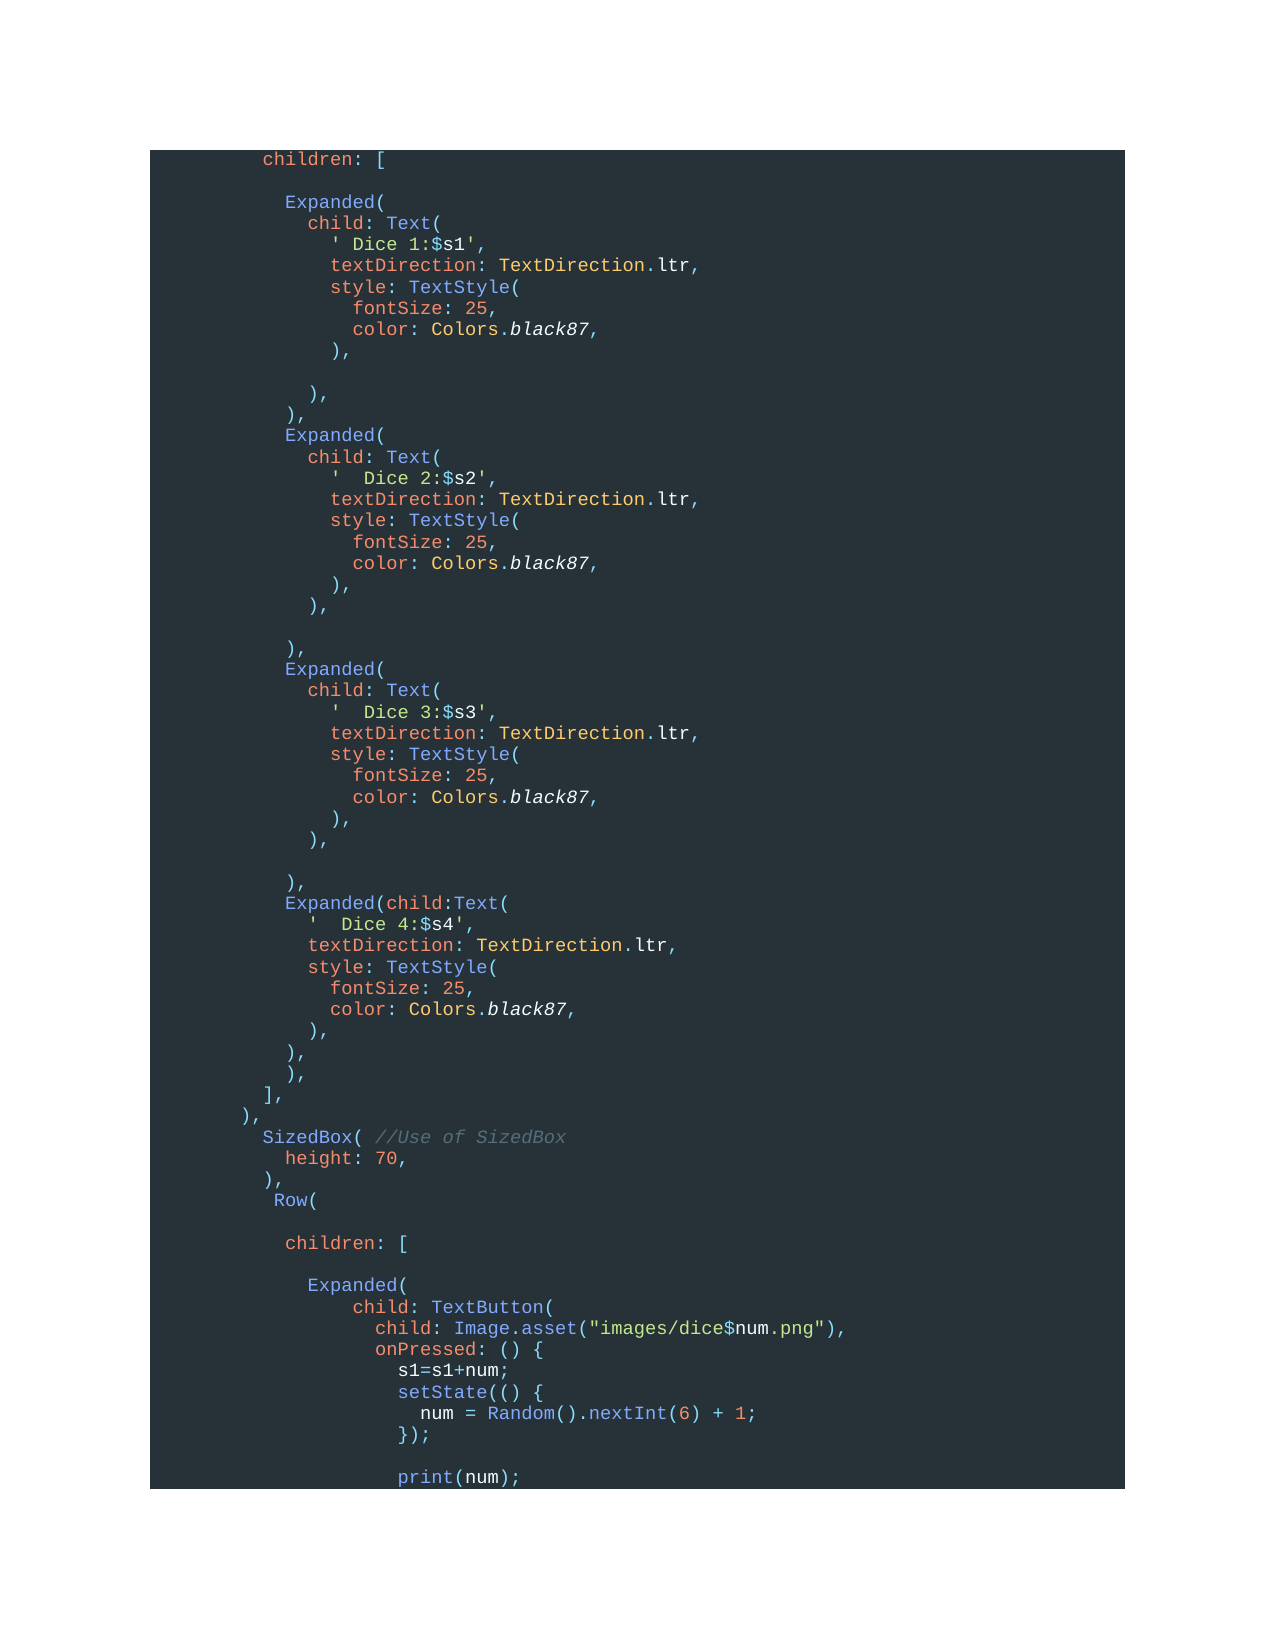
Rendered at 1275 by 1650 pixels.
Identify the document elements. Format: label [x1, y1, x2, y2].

text [150, 150, 1125, 1489]
